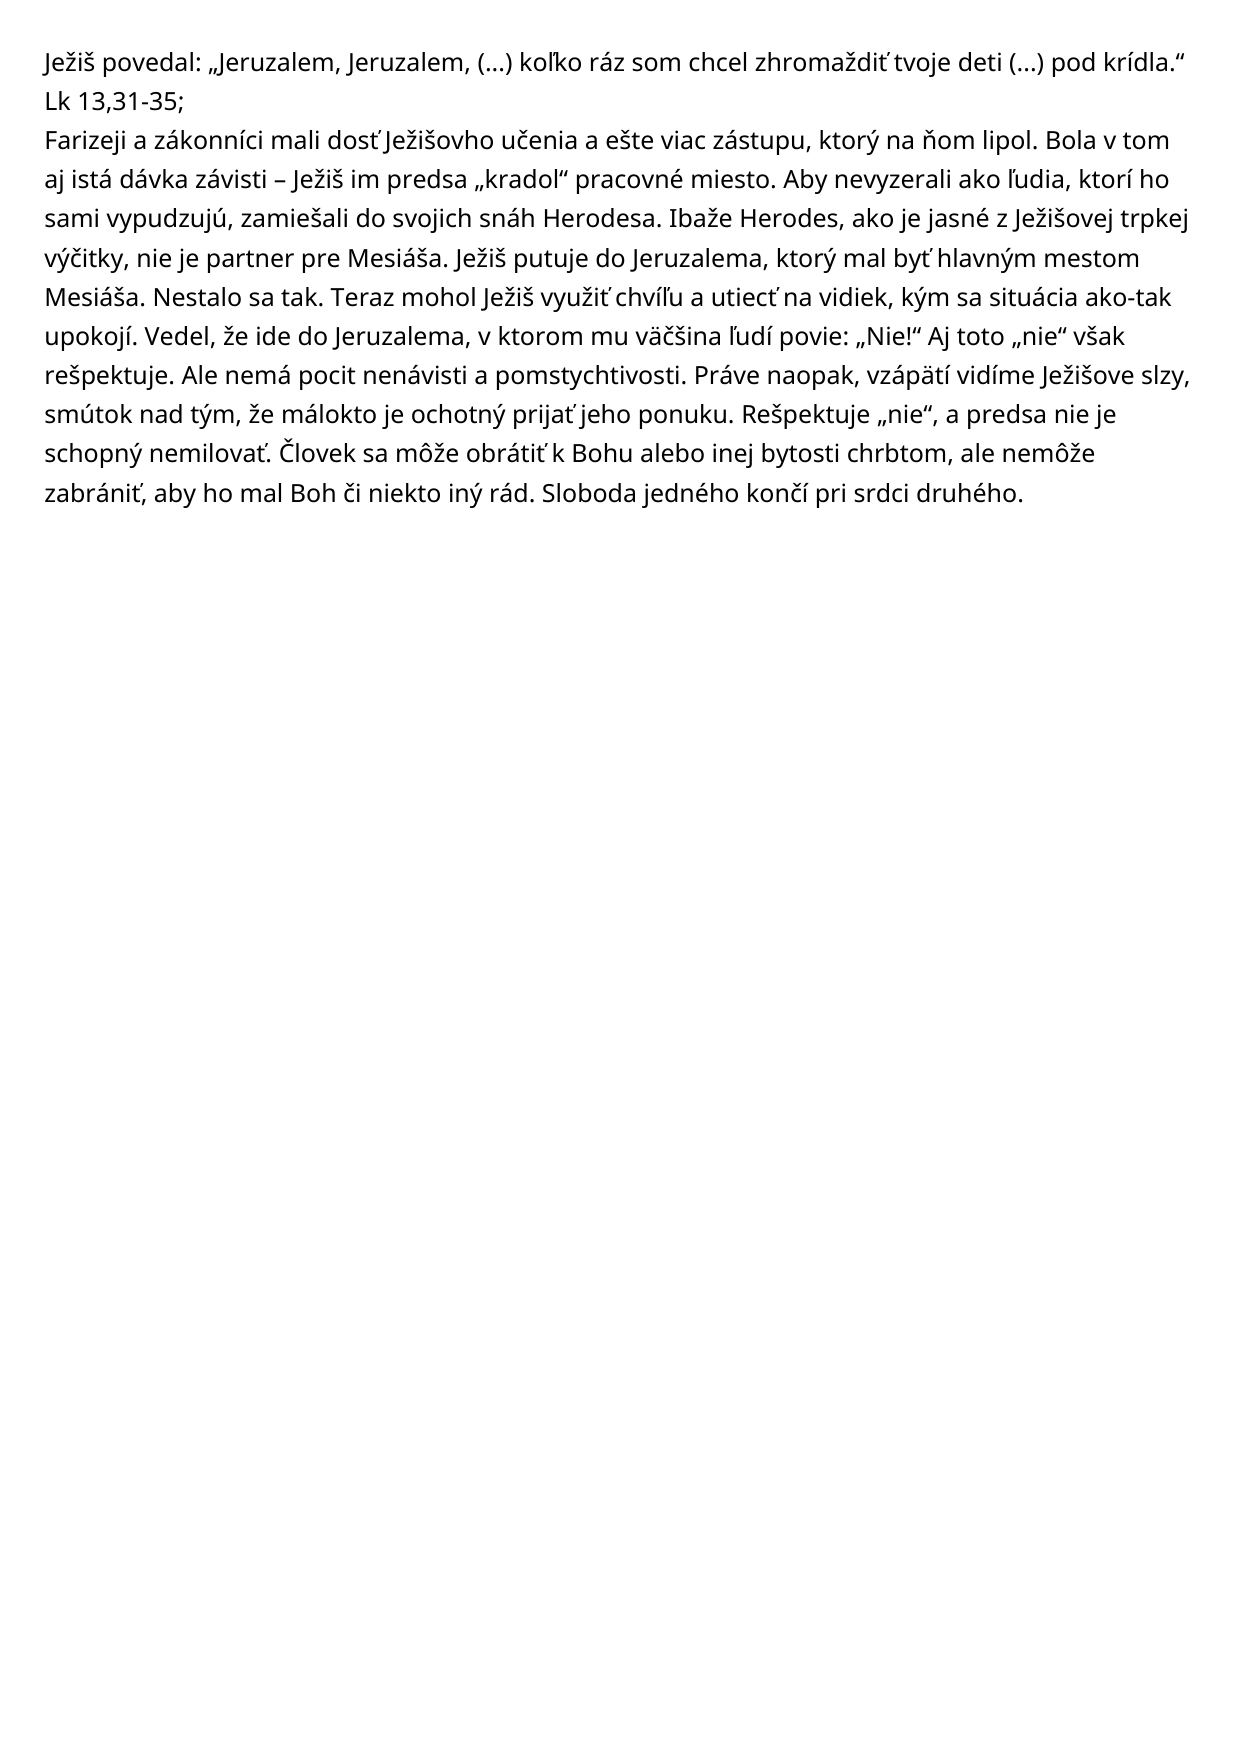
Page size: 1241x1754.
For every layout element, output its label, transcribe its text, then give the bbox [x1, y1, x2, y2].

text Ježiš povedal: „Jeruzalem, Jeruzalem, (...) koľko ráz som chcel zhromaždiť tvoje deti (...) pod krídla.“ Lk 13,31-35; Farizeji a zákonníci mali dosť Ježišovho učenia a ešte viac zástupu, ktorý na ňom lipol. Bola v tom aj istá dávka závisti – Ježiš im predsa „kradol“ pracovné miesto. Aby nevyzerali ako ľudia, ktorí ho sami vypudzujú, zamiešali do svojich snáh Herodesa. Ibaže Herodes, ako je jasné z Ježišovej trpkej výčitky, nie je partner pre Mesiáša. Ježiš putuje do Jeruzalema, ktorý mal byť hlavným mestom Mesiáša. Nestalo sa tak. Teraz mohol Ježiš využiť chvíľu a utiecť na vidiek, kým sa situácia ako-tak upokojí. Vedel, že ide do Jeruzalema, v ktorom mu väčšina ľudí povie: „Nie!“ Aj toto „nie“ však rešpektuje. Ale nemá pocit nenávisti a pomstychtivosti. Práve naopak, vzápätí vidíme Ježišove slzy, smútok nad tým, že málokto je ochotný prijať jeho ponuku. Rešpektuje „nie“, a predsa nie je schopný nemilovať. Človek sa môže obrátiť k Bohu alebo inej bytosti chrbtom, ale nemôže zabrániť, aby ho mal Boh či niekto iný rád. Sloboda jedného končí pri srdci druhého. [44, 44, 1196, 509]
